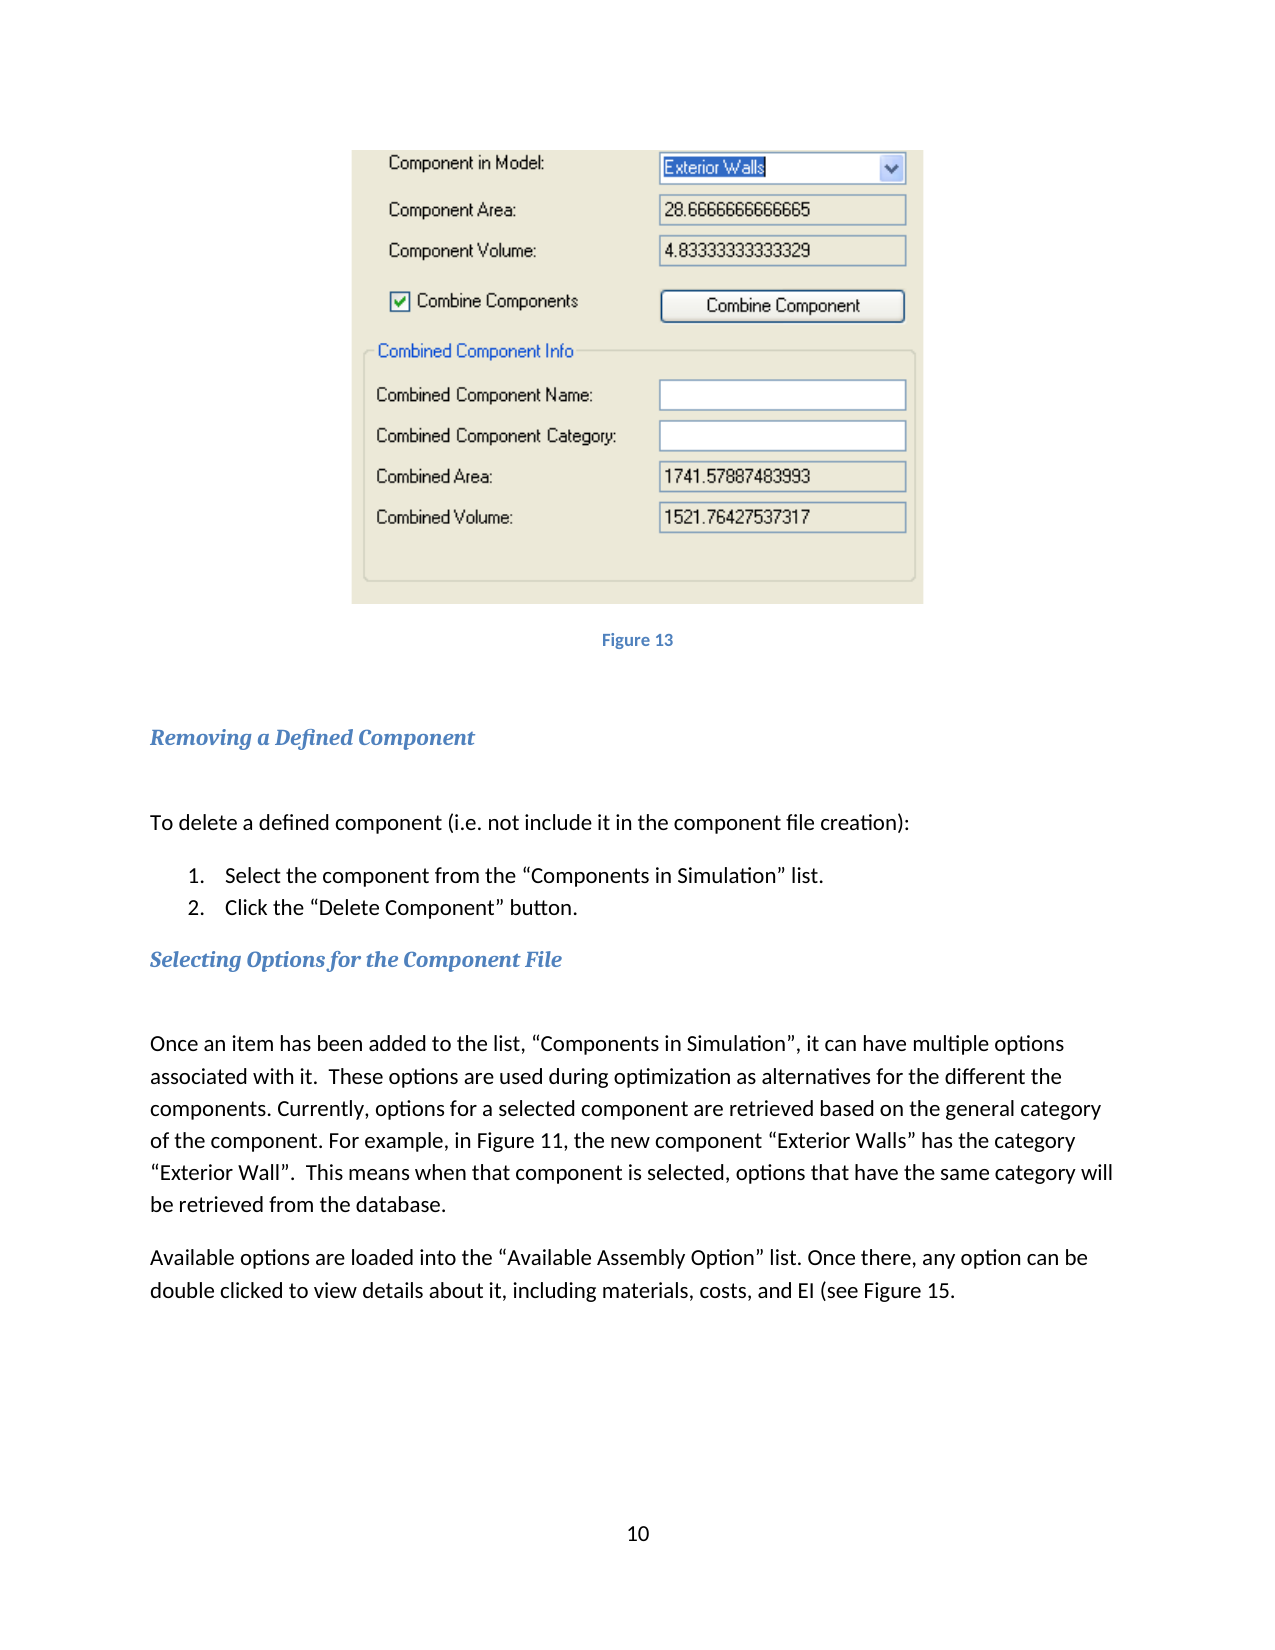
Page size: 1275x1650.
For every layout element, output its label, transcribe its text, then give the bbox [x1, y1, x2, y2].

list Select the component from the “Components in Simulation” list. [187, 861, 1125, 889]
list Click the “Delete Component” button. [187, 893, 1125, 921]
picture [351, 150, 924, 604]
text Available options are loaded into the “Available Assembly Option” list. Once there, any option can be double clicked to view details about it, including materials, costs, and EI (see Figure 15. [150, 1243, 1125, 1304]
text To delete a defined component (i.e. not include it in the component file creation): [150, 808, 1125, 836]
subtitle Removing a Defined Component [150, 725, 1125, 751]
subtitle Selecting Options for the Component File [150, 946, 1125, 973]
text Once an item has been added to the list, “Components in Simulation”, it can have multiple options associated with it. These options are used during optimization as alternatives for the different the components. Currently, options for a selected component are retrieved based on the general category of the component. For example, in Figure 11, the new component “Exterior Walls” has the category “Exterior Wall”. This means when that component is selected, options that have the same category will be retrieved from the database. [150, 1029, 1125, 1218]
